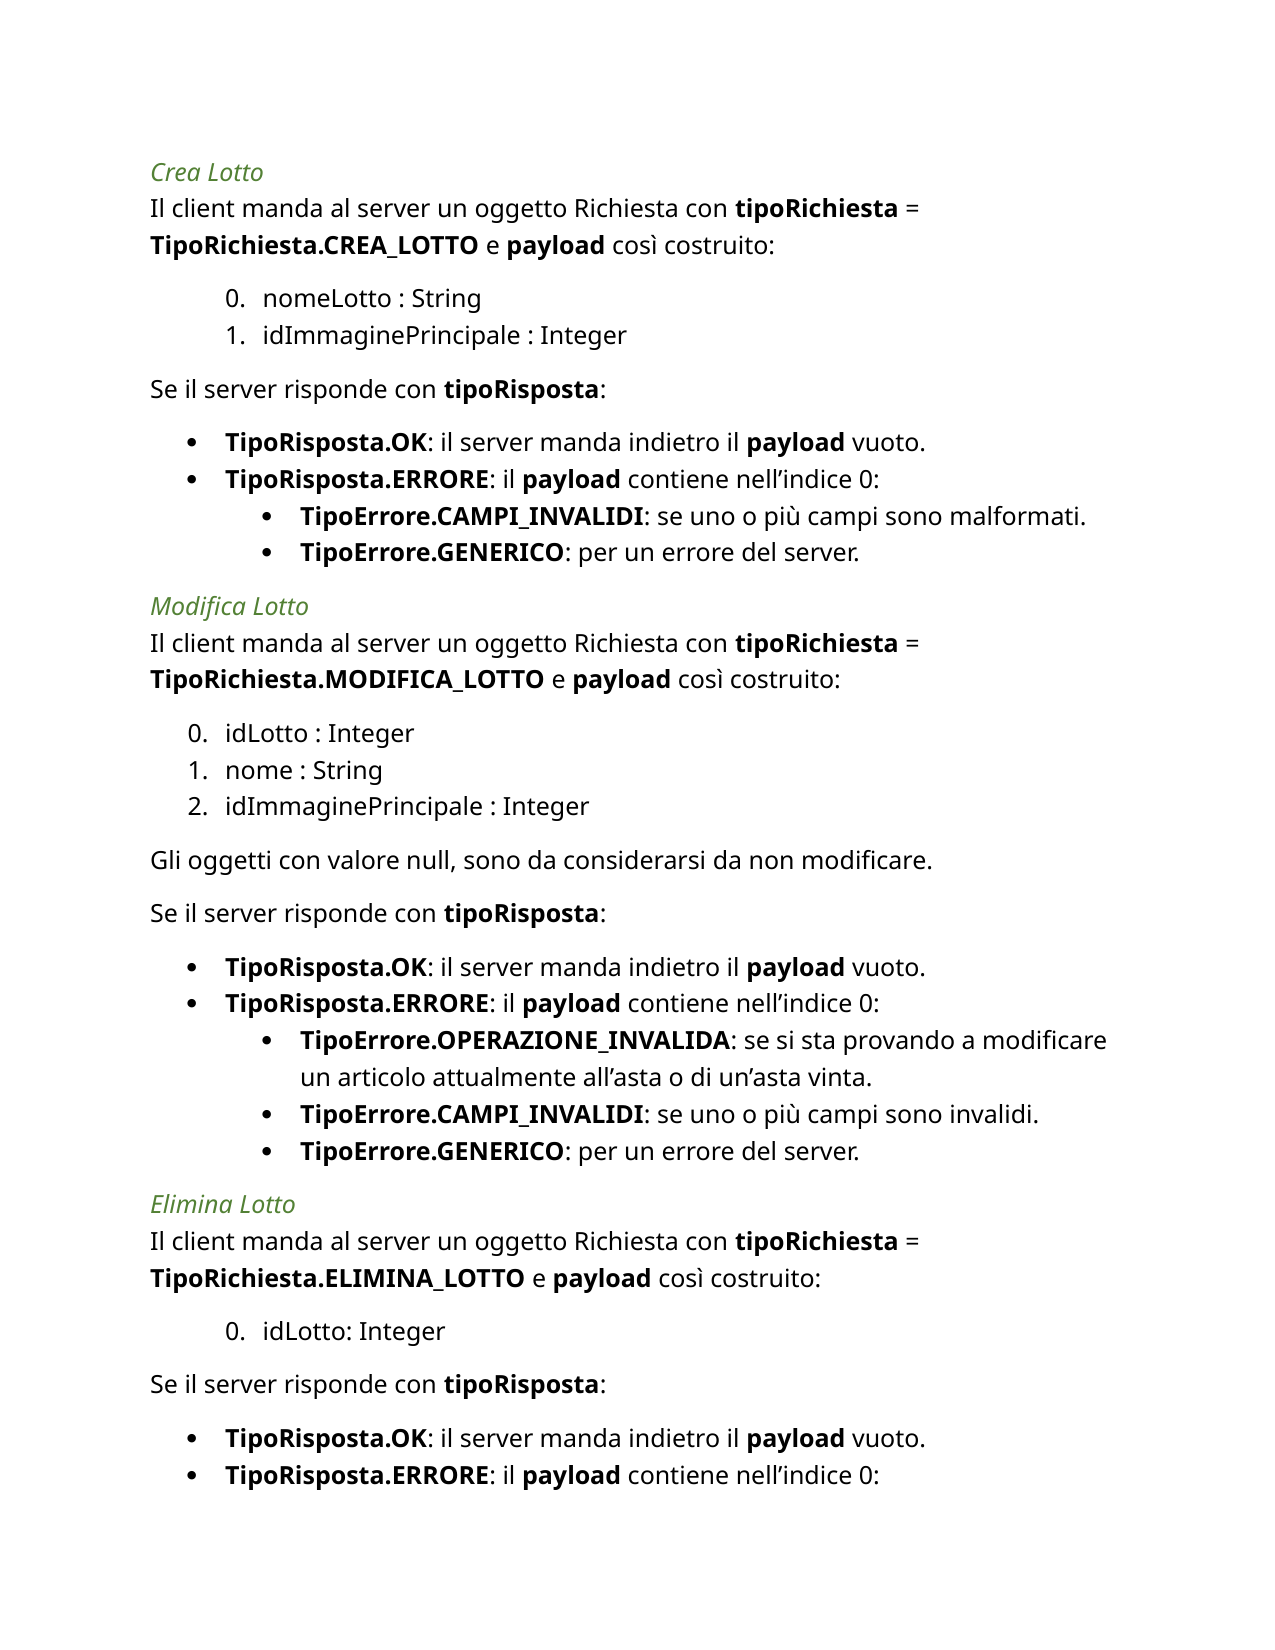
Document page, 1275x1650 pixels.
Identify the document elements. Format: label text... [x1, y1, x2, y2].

list TipoErrore.CAMPI_INVALIDI: se uno o più campi sono invalidi. [262, 1096, 1125, 1131]
list idLotto : Integer [187, 716, 1125, 749]
text Il client manda al server un oggetto Richiesta con tipoRichiesta = TipoRichiesta.ELIMINA_LOTTO e payload così costruito: [150, 1223, 1125, 1294]
list idImmaginePrincipale : Integer [225, 318, 1125, 352]
text Se il server risponde con tipoRisposta: [150, 371, 1125, 405]
subtitle Crea Lotto [150, 154, 1125, 188]
text Se il server risponde con tipoRisposta: [150, 896, 1125, 930]
text Se il server risponde con tipoRisposta: [150, 1367, 1125, 1401]
list TipoErrore.GENERICO: per un errore del server. [262, 535, 1125, 569]
subtitle Elimina Lotto [150, 1187, 1125, 1221]
text Il client manda al server un oggetto Richiesta con tipoRichiesta = TipoRichiesta.MODIFICA_LOTTO e payload così costruito: [150, 625, 1125, 696]
list idImmaginePrincipale : Integer [187, 789, 1125, 823]
list nome : String [187, 752, 1125, 786]
list TipoRisposta.ERRORE: il payload contiene nell’indice 0: [187, 986, 1125, 1020]
list TipoErrore.GENERICO: per un errore del server. [262, 1133, 1125, 1167]
list TipoRisposta.ERRORE: il payload contiene nell’indice 0: [187, 462, 1125, 496]
text Il client manda al server un oggetto Richiesta con tipoRichiesta = TipoRichiesta.CREA_LOTTO e payload così costruito: [150, 191, 1125, 262]
list nomeLotto : String [225, 281, 1125, 315]
subtitle Modifica Lotto [150, 588, 1125, 623]
list idLotto: Integer [225, 1314, 1125, 1348]
list TipoRisposta.OK: il server manda indietro il payload vuoto. [187, 949, 1125, 983]
list TipoErrore.CAMPI_INVALIDI: se uno o più campi sono malformati. [262, 498, 1125, 532]
list TipoRisposta.OK: il server manda indietro il payload vuoto. [187, 1421, 1125, 1454]
text Gli oggetti con valore null, sono da considerarsi da non modificare. [150, 842, 1125, 877]
list TipoErrore.OPERAZIONE_INVALIDA: se si sta provando a modificare un articolo attualmente all’asta o di un’asta vinta. [262, 1023, 1125, 1094]
list TipoRisposta.ERRORE: il payload contiene nell’indice 0: [187, 1457, 1125, 1491]
list TipoRisposta.OK: il server manda indietro il payload vuoto. [187, 425, 1125, 459]
